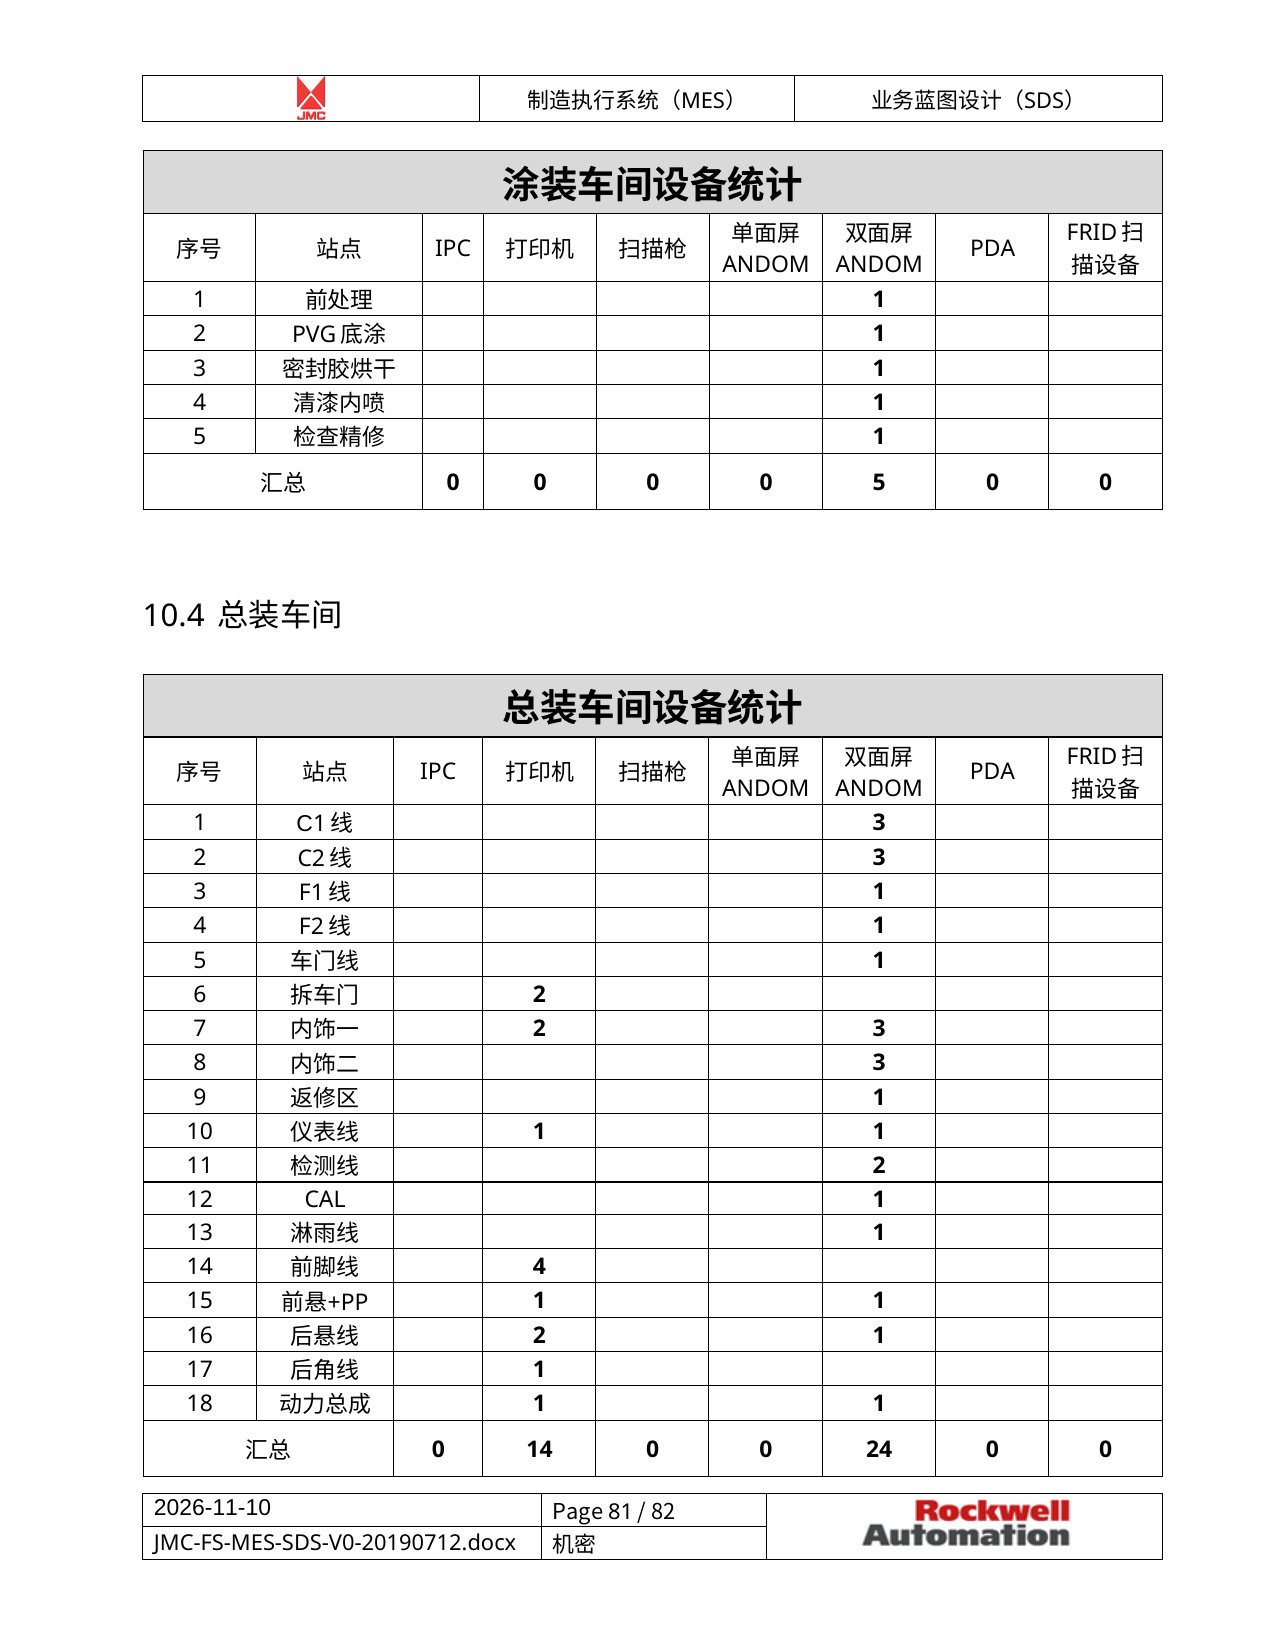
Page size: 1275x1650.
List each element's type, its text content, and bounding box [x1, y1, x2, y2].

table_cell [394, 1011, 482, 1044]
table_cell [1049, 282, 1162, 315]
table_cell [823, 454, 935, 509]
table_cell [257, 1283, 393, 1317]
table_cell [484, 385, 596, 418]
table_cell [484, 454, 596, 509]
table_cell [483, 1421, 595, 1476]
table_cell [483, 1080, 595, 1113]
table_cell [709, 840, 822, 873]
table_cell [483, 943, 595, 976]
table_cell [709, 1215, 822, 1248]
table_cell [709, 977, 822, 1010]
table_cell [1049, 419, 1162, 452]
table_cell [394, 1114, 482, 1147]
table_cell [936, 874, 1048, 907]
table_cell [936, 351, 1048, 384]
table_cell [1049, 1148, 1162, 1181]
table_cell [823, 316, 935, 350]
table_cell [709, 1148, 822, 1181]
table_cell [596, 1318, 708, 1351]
subtitle 总装车间 [142, 590, 1162, 635]
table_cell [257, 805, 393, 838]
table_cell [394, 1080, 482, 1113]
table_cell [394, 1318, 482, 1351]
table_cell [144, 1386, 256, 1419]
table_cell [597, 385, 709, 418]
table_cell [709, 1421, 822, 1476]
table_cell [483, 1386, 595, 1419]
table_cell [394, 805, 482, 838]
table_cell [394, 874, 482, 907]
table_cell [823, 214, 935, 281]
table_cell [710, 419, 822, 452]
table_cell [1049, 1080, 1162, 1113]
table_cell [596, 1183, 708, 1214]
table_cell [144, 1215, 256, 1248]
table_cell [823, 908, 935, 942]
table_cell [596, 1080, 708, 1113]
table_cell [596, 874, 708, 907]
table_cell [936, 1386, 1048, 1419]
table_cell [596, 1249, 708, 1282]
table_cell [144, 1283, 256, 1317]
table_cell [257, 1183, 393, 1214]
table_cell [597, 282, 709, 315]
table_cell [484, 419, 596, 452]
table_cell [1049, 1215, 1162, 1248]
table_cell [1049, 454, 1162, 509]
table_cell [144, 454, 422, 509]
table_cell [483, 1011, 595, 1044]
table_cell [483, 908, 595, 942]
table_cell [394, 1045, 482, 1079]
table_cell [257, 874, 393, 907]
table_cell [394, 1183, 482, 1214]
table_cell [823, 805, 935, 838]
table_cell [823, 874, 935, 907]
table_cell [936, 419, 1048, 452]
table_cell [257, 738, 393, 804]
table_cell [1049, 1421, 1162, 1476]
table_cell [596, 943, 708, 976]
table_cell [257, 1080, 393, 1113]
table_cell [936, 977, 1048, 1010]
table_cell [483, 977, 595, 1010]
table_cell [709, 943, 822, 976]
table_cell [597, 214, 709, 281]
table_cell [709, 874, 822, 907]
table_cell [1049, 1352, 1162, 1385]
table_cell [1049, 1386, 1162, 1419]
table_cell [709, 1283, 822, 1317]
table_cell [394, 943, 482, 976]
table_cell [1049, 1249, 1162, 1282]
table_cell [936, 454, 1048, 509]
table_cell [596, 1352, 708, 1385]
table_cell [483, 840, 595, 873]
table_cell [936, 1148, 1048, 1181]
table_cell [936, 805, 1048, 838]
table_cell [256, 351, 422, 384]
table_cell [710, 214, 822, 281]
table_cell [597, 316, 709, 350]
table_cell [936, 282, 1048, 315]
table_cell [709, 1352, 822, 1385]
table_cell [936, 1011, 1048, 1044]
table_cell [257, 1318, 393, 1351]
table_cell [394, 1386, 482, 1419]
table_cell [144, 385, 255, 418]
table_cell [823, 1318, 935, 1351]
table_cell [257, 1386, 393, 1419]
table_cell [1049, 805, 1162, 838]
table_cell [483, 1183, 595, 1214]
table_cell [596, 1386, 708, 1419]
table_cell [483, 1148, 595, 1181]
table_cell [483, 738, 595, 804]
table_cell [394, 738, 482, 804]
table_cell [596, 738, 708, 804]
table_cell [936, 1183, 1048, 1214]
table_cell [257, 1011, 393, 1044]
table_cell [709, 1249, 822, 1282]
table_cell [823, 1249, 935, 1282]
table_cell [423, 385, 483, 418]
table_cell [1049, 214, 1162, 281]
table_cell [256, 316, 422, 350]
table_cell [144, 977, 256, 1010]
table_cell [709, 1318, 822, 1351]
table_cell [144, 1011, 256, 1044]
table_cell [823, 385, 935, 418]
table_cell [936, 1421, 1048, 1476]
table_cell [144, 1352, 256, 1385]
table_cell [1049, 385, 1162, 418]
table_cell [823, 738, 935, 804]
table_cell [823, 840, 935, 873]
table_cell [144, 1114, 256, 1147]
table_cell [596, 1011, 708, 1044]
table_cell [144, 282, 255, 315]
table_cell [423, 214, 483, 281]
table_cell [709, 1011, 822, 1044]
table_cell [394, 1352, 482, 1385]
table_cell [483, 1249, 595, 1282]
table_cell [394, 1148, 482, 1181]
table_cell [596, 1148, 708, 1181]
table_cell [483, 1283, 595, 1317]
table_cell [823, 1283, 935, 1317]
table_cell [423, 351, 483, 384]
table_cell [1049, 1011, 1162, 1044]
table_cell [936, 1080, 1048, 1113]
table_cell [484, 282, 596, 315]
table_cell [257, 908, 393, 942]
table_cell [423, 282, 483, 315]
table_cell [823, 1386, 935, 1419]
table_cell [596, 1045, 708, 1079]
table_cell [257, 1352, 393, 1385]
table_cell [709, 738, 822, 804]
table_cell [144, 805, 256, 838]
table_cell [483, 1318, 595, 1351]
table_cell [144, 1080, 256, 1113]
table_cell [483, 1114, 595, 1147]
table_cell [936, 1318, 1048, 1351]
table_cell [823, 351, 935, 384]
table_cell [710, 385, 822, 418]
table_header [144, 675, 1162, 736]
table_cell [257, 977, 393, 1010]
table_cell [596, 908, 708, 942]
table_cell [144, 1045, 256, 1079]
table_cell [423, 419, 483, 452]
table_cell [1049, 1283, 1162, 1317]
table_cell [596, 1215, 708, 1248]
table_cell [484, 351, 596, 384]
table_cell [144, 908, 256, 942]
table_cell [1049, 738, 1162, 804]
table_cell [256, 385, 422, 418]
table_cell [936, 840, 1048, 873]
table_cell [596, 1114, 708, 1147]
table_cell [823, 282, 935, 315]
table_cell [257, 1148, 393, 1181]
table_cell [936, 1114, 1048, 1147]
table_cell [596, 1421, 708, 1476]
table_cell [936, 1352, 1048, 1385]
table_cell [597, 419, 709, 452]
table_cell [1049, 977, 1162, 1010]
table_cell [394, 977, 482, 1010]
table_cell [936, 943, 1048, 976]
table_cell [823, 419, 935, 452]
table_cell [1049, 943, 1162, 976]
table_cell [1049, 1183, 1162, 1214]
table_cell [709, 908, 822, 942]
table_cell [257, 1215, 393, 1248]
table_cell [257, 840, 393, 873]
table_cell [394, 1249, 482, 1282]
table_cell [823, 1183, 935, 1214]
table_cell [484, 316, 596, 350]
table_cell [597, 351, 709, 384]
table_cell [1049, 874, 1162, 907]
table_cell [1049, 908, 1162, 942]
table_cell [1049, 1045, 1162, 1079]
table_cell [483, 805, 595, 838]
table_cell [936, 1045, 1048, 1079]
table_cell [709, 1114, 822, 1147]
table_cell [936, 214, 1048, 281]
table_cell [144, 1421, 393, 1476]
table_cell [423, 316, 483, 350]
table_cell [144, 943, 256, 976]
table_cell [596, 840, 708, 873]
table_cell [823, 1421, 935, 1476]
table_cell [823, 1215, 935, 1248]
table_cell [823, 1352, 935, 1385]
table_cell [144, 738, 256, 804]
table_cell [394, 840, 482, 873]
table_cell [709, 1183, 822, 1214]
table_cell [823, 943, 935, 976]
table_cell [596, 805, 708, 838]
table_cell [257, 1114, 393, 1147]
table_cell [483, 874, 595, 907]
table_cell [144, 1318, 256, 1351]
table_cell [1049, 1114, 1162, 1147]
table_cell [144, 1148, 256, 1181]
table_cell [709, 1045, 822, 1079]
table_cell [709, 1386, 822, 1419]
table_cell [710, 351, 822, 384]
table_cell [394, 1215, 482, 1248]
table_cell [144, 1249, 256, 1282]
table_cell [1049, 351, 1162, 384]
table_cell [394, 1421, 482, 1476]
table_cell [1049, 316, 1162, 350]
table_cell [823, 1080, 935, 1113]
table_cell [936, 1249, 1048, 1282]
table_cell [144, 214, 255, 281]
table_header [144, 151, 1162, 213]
picture [296, 76, 326, 121]
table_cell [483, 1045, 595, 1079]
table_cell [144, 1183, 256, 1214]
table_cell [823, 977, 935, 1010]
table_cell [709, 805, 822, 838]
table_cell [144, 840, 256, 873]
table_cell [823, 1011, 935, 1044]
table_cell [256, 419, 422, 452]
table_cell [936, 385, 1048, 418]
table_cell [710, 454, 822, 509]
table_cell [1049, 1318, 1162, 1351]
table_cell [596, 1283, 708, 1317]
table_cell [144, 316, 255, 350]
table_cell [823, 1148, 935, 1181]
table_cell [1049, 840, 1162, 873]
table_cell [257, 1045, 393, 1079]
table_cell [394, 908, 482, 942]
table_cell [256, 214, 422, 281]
picture [847, 1494, 1080, 1551]
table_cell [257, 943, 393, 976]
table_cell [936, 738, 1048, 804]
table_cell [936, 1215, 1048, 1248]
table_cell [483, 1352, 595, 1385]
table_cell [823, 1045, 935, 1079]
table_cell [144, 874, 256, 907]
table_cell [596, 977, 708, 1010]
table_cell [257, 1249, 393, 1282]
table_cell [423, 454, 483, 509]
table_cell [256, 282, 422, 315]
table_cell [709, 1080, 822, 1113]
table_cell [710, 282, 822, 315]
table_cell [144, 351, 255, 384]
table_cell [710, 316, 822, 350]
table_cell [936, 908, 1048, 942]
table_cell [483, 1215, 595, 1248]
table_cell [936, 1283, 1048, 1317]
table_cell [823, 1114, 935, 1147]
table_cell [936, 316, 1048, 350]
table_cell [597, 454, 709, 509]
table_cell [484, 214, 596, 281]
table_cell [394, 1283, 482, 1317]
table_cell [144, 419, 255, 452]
